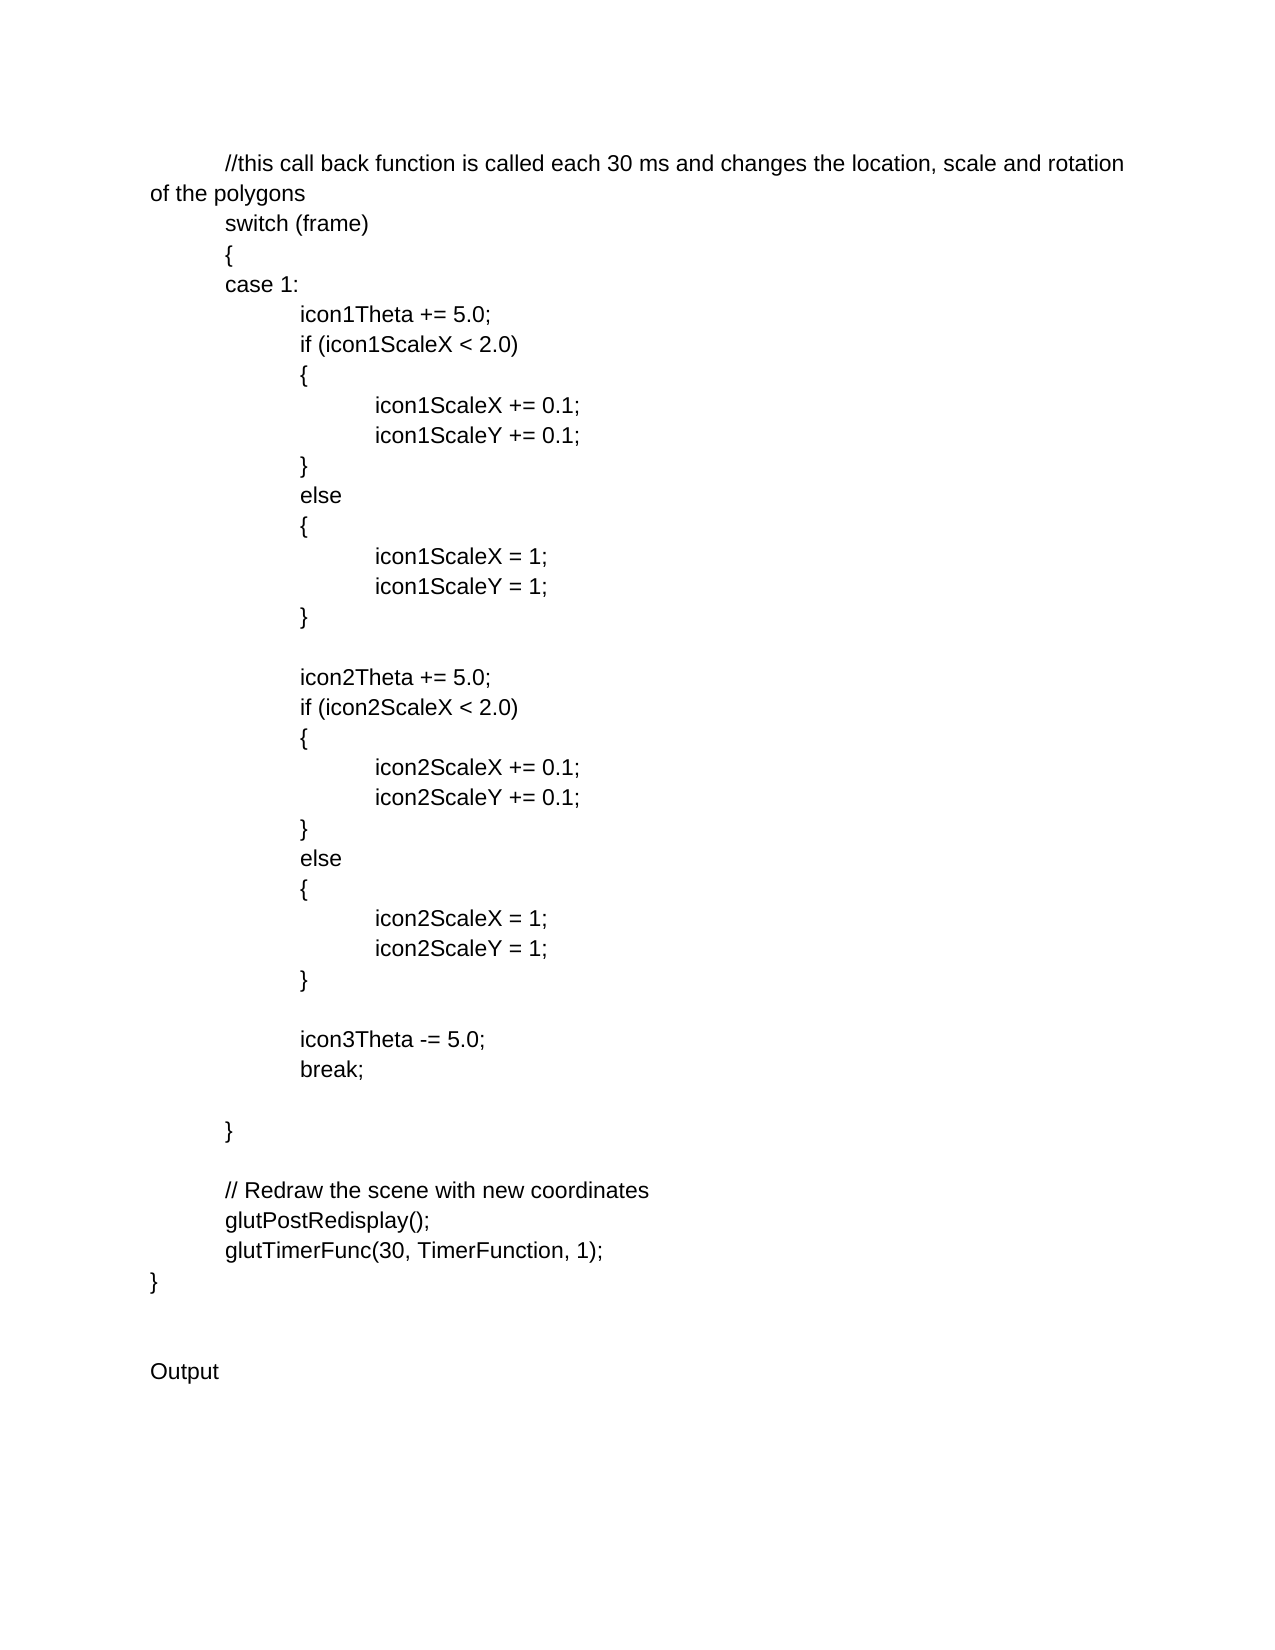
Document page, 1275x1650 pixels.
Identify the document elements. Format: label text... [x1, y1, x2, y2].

text } [150, 814, 1125, 841]
text icon1ScaleX = 1; [150, 543, 1125, 569]
text break; [150, 1056, 1125, 1083]
text icon2ScaleX += 0.1; [150, 754, 1125, 781]
text if (icon1ScaleX < 2.0) [150, 331, 1125, 358]
text // Redraw the scene with new coordinates [150, 1177, 1125, 1203]
text icon1ScaleY = 1; [150, 573, 1125, 599]
text { [150, 724, 1125, 750]
text { [150, 875, 1125, 901]
text case 1: [150, 271, 1125, 297]
text icon1Theta += 5.0; [150, 301, 1125, 327]
text icon2ScaleY = 1; [150, 935, 1125, 962]
text { [150, 512, 1125, 539]
text switch (frame) [150, 210, 1125, 237]
text } [150, 452, 1125, 478]
text else [150, 845, 1125, 871]
text } [150, 1268, 1125, 1294]
text Output [150, 1358, 1125, 1385]
text glutPostRedisplay(); [150, 1207, 1125, 1234]
text } [150, 603, 1125, 629]
text icon2ScaleY += 0.1; [150, 784, 1125, 811]
text icon1ScaleY += 0.1; [150, 422, 1125, 448]
text { [150, 361, 1125, 388]
text //this call back function is called each 30 ms and changes the location, scale and rotation of the polygons [150, 150, 1125, 207]
text icon2ScaleX = 1; [150, 905, 1125, 932]
text glutTimerFunc(30, TimerFunction, 1); [150, 1237, 1125, 1264]
text } [150, 966, 1125, 992]
text icon2Theta += 5.0; [150, 663, 1125, 690]
text else [150, 482, 1125, 509]
text } [150, 1117, 1125, 1143]
text icon3Theta -= 5.0; [150, 1026, 1125, 1052]
text icon1ScaleX += 0.1; [150, 392, 1125, 418]
text if (icon2ScaleX < 2.0) [150, 694, 1125, 720]
text { [150, 241, 1125, 267]
